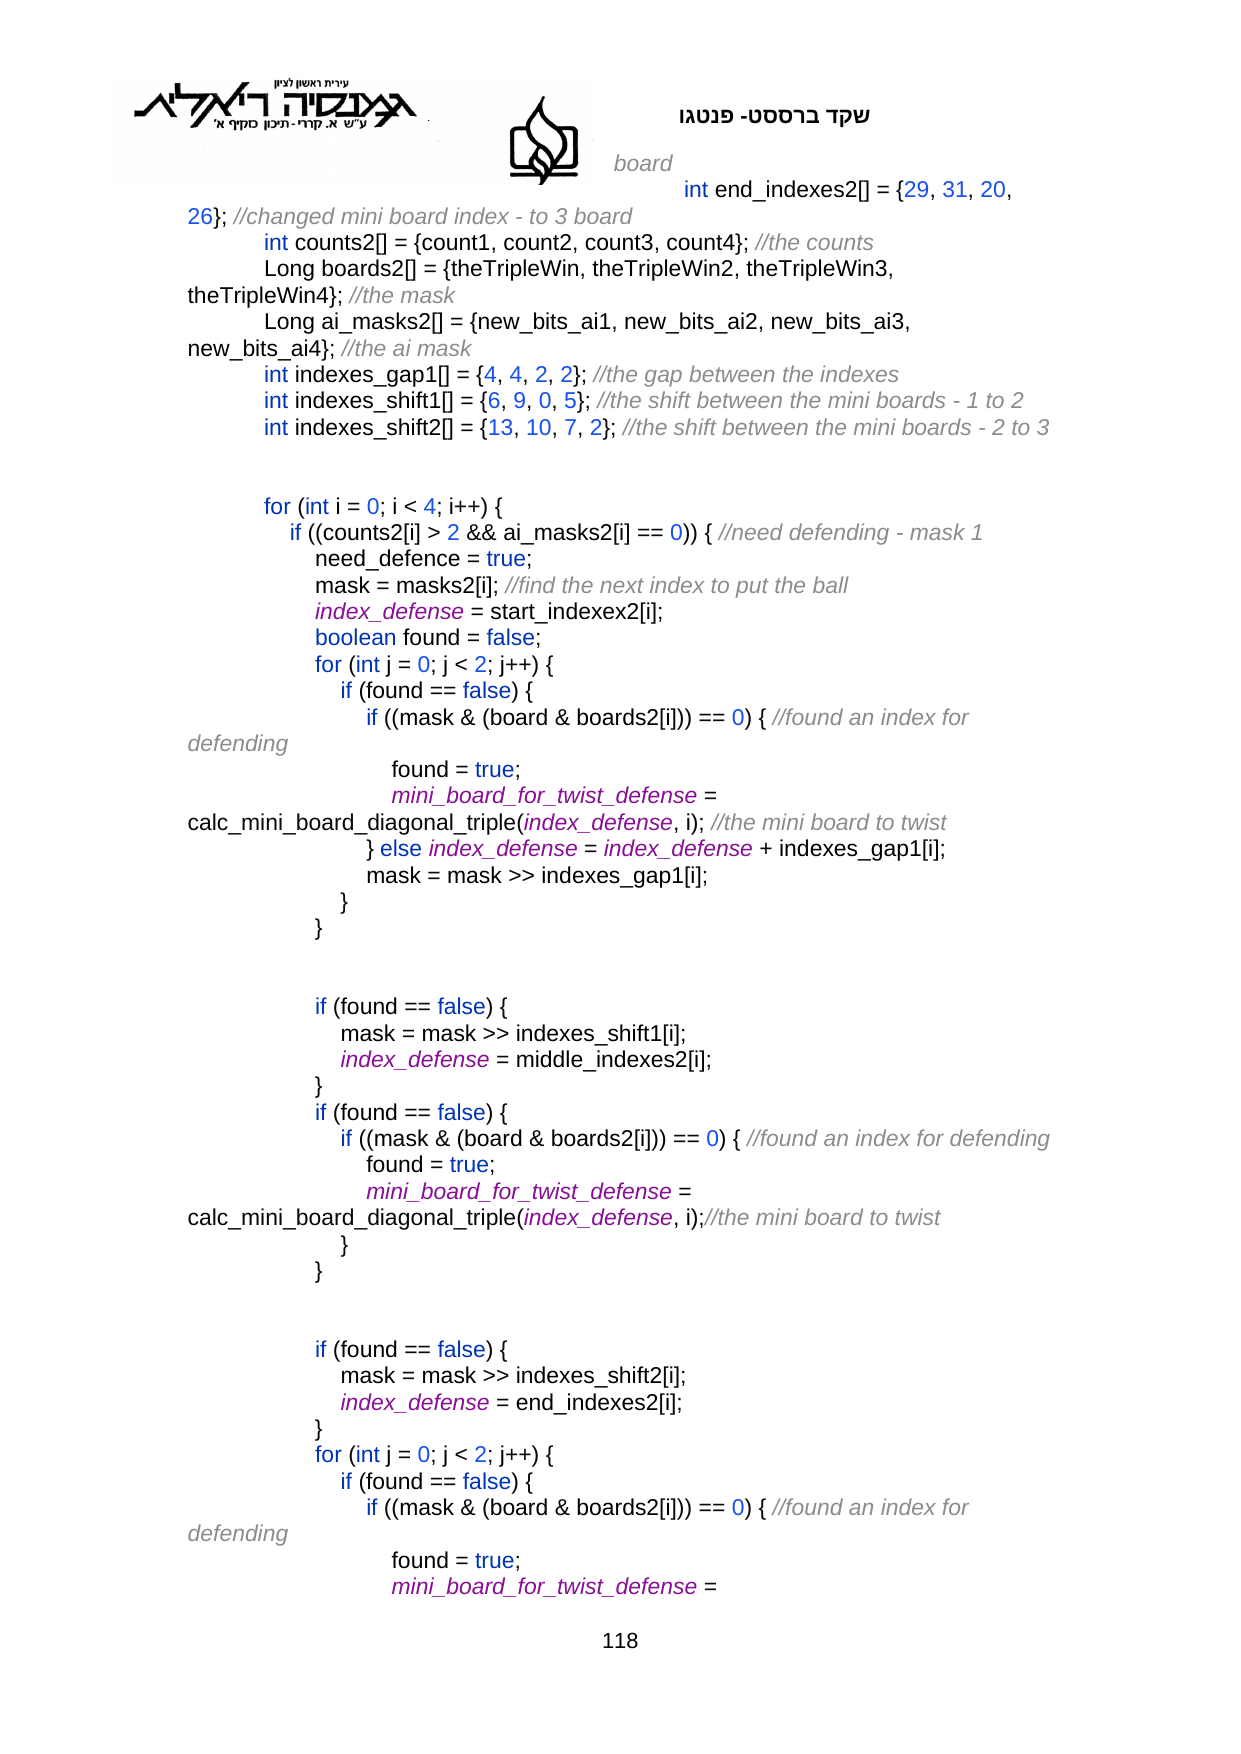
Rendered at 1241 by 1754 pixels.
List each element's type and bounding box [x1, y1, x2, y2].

picture [110, 75, 595, 185]
text [187, 150, 1053, 1599]
